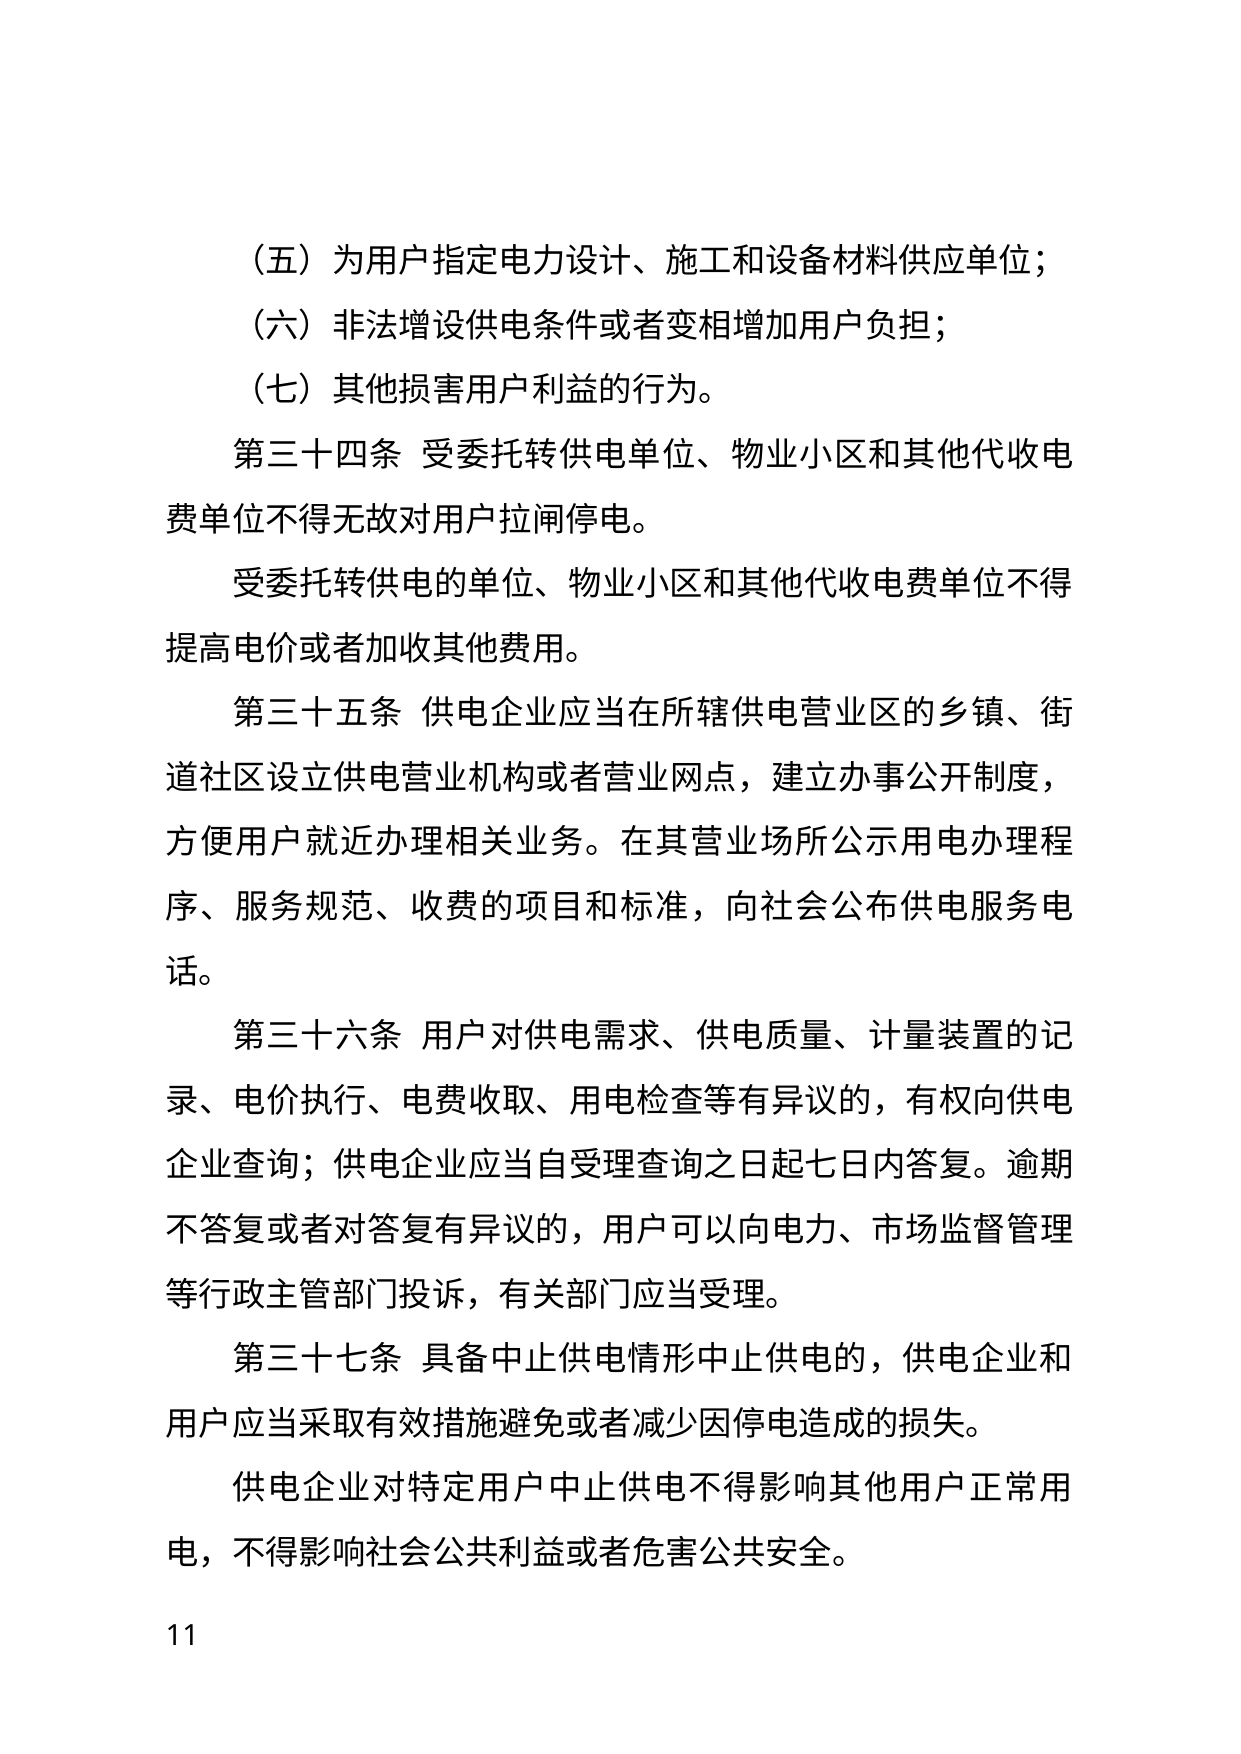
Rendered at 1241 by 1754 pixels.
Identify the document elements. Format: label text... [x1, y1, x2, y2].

text 受委托转供电的单位、物业小区和其他代收电费单位不得提高电价或者加收其他费用。 [165, 544, 1075, 673]
text 第三十七条 具备中止供电情形中止供电的，供电企业和用户应当采取有效措施避免或者减少因停电造成的损失。 [165, 1319, 1075, 1448]
text 第三十四条 受委托转供电单位、物业小区和其他代收电费单位不得无故对用户拉闸停电。 [165, 415, 1075, 544]
text （六）非法增设供电条件或者变相增加用户负担； [165, 286, 1075, 350]
text 供电企业对特定用户中止供电不得影响其他用户正常用电，不得影响社会公共利益或者危害公共安全。 [165, 1448, 1075, 1577]
text （五）为用户指定电力设计、施工和设备材料供应单位； [165, 221, 1075, 286]
text （七）其他损害用户利益的行为。 [165, 350, 1075, 415]
text 第三十五条 供电企业应当在所辖供电营业区的乡镇、街道社区设立供电营业机构或者营业网点，建立办事公开制度，方便用户就近办理相关业务。在其营业场所公示用电办理程序、服务规范、收费的项目和标准，向社会公布供电服务电话。 [165, 673, 1075, 996]
text 第三十六条 用户对供电需求、供电质量、计量装置的记录、电价执行、电费收取、用电检查等有异议的，有权向供电企业查询；供电企业应当自受理查询之日起七日内答复。逾期不答复或者对答复有异议的，用户可以向电力、市场监督管理等行政主管部门投诉，有关部门应当受理。 [165, 996, 1075, 1319]
